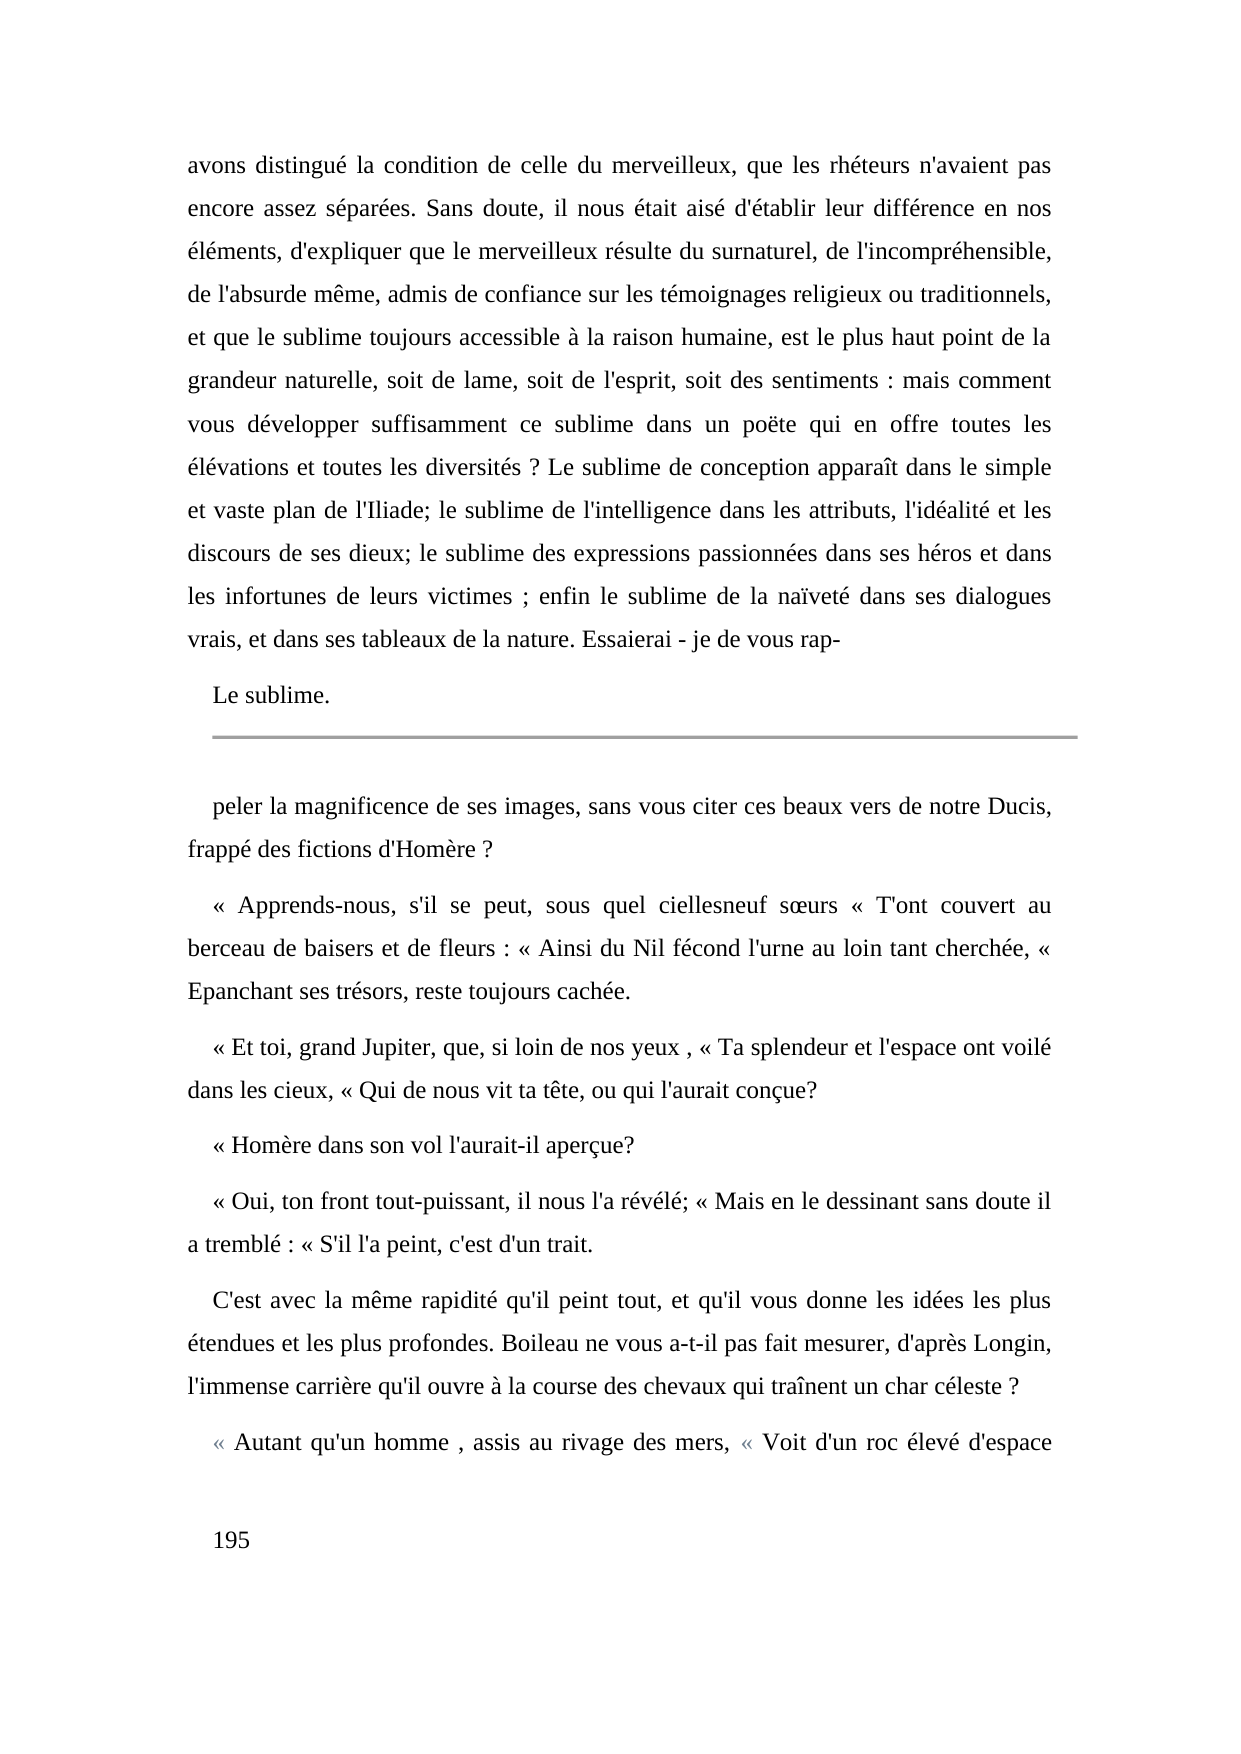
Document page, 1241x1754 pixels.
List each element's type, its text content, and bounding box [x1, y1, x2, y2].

text peler la magnificence de ses images, sans vous citer ces beaux vers de notre Ducis, frappé des fictions d'Homère ? [187, 791, 1053, 863]
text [187, 1427, 1053, 1456]
text « Homère dans son vol l'aurait-il aperçue? [187, 1131, 1053, 1159]
text C'est avec la même rapidité qu'il peint tout, et qu'il vous donne les idées les plus étendues et les plus profondes. Boileau ne vous a-t-il pas fait mesurer, d'après Longin, l'immense carrière qu'il ouvre à la course des chevaux qui traînent un char céleste ? [187, 1285, 1053, 1400]
text « Oui, ton front tout-puissant, il nous l'a révélé; « Mais en le dessinant sans doute il a tremblé : « S'il l'a peint, c'est d'un trait. [187, 1186, 1053, 1258]
text « Apprends-nous, s'il se peut, sous quel ciellesneuf sœurs « T'ont couvert au berceau de baisers et de fleurs : « Ainsi du Nil fécond l'urne au loin tant cherchée, « Epanchant ses trésors, reste toujours cachée. [187, 890, 1053, 1005]
text « Et toi, grand Jupiter, que, si loin de nos yeux , « Ta splendeur et l'espace ont voilé dans les cieux, « Qui de nous vit ta tête, ou qui l'aurait conçue? [187, 1032, 1053, 1104]
text Le sublime. [187, 680, 1053, 709]
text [187, 150, 1053, 653]
